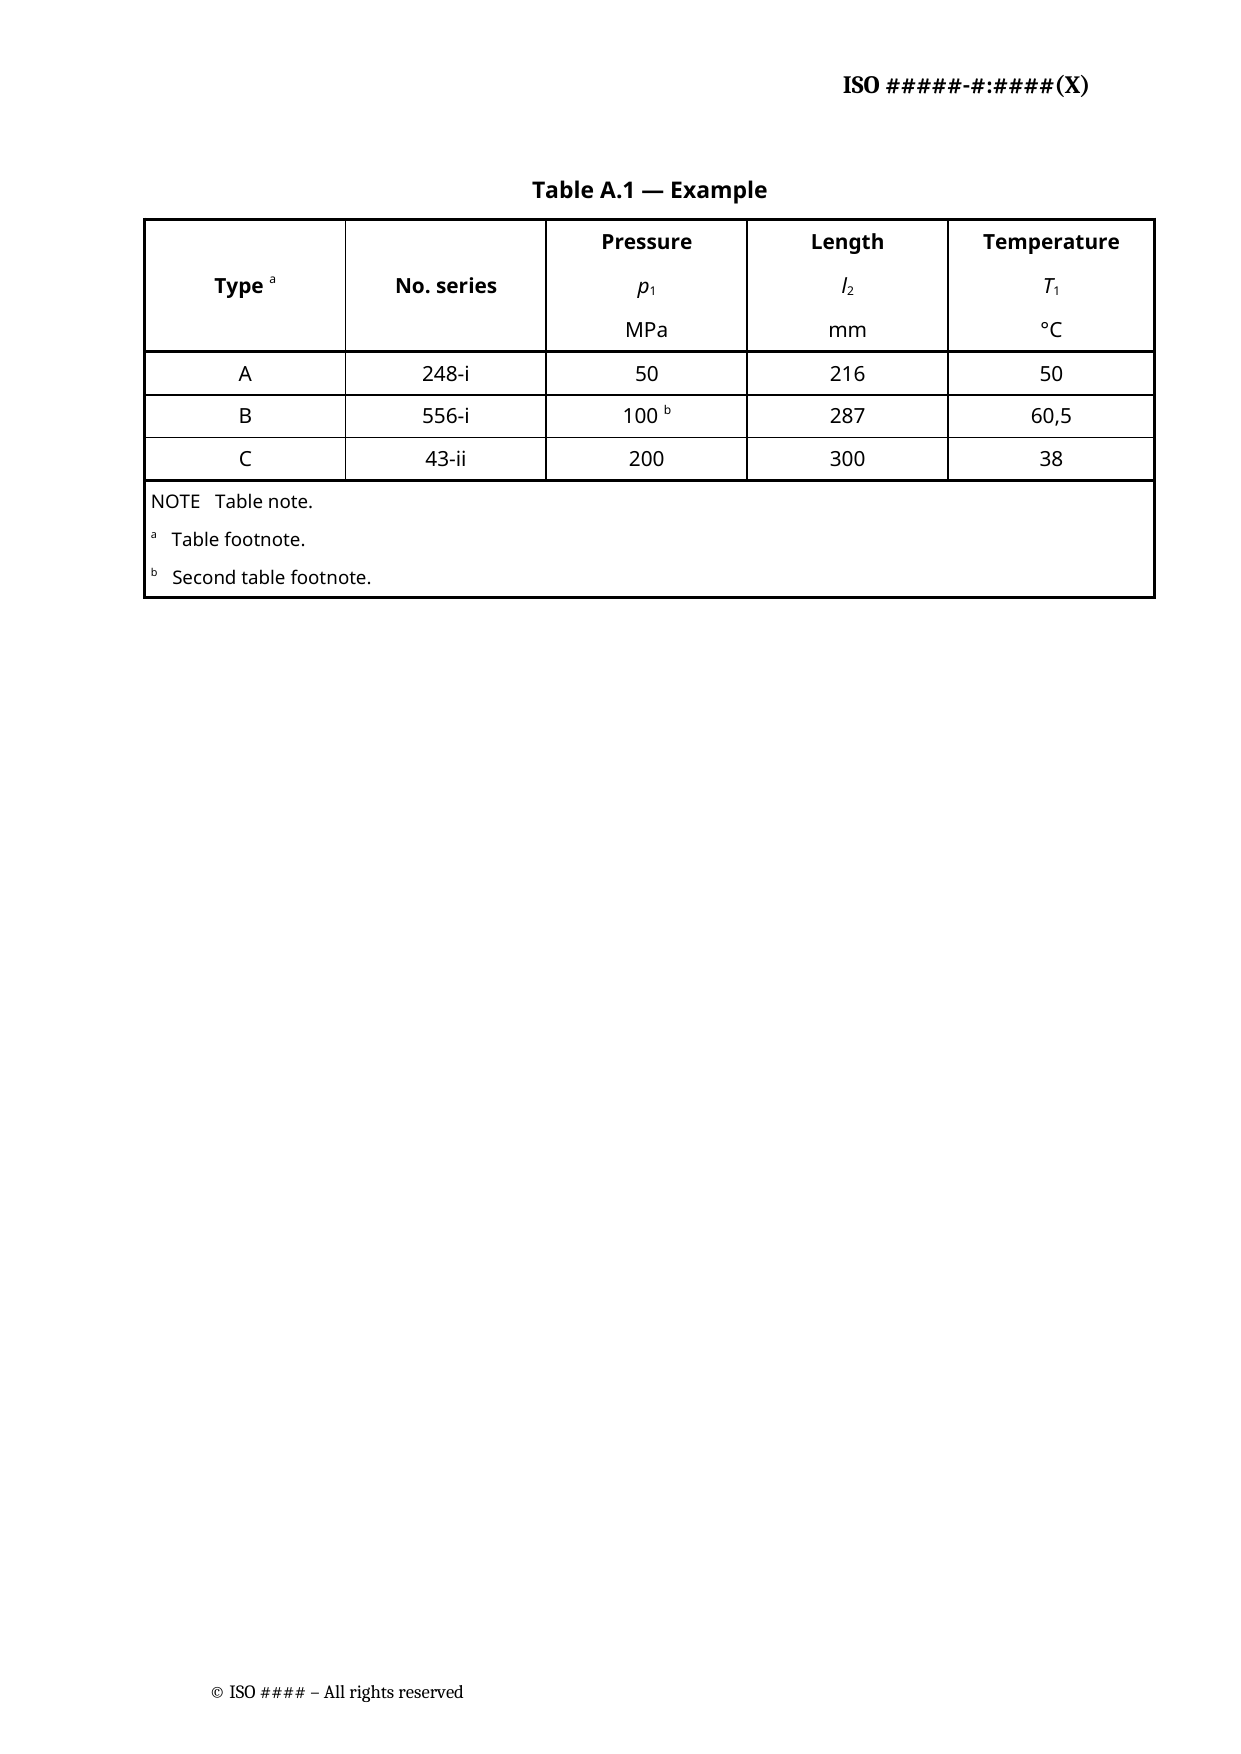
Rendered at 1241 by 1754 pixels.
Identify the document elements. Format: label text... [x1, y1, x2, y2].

table_cell 100 b [547, 396, 746, 436]
table_cell 556-i [346, 396, 545, 436]
table_cell °C [949, 306, 1153, 350]
table_cell 50 [949, 353, 1153, 394]
table_cell T1 [949, 262, 1153, 306]
table_cell 38 [949, 438, 1153, 479]
table_cell 287 [748, 396, 947, 436]
table_cell C [146, 438, 345, 479]
table_cell l2 [748, 262, 947, 306]
table_header Pressure [547, 221, 746, 262]
table_cell mm [748, 306, 947, 350]
table_cell NOTE Table note. a Table footnote. b Second table footnote. [146, 482, 1153, 596]
table_cell 60,5 [949, 396, 1153, 436]
table_header Length [748, 221, 947, 262]
table_cell 50 [547, 353, 746, 394]
table_cell 200 [547, 438, 746, 479]
table_header Temperature [949, 221, 1153, 262]
table_cell p1 [547, 262, 746, 306]
table_header No. series [346, 221, 545, 350]
table_cell 43-ii [346, 438, 545, 479]
table_cell MPa [547, 306, 746, 350]
table_header Type a [146, 221, 345, 350]
table_cell B [146, 396, 345, 436]
table_cell A [146, 353, 345, 394]
table_cell 300 [748, 438, 947, 479]
text Table A.1 — Example [209, 174, 1090, 205]
table_cell 216 [748, 353, 947, 394]
table_cell 248-i [346, 353, 545, 394]
